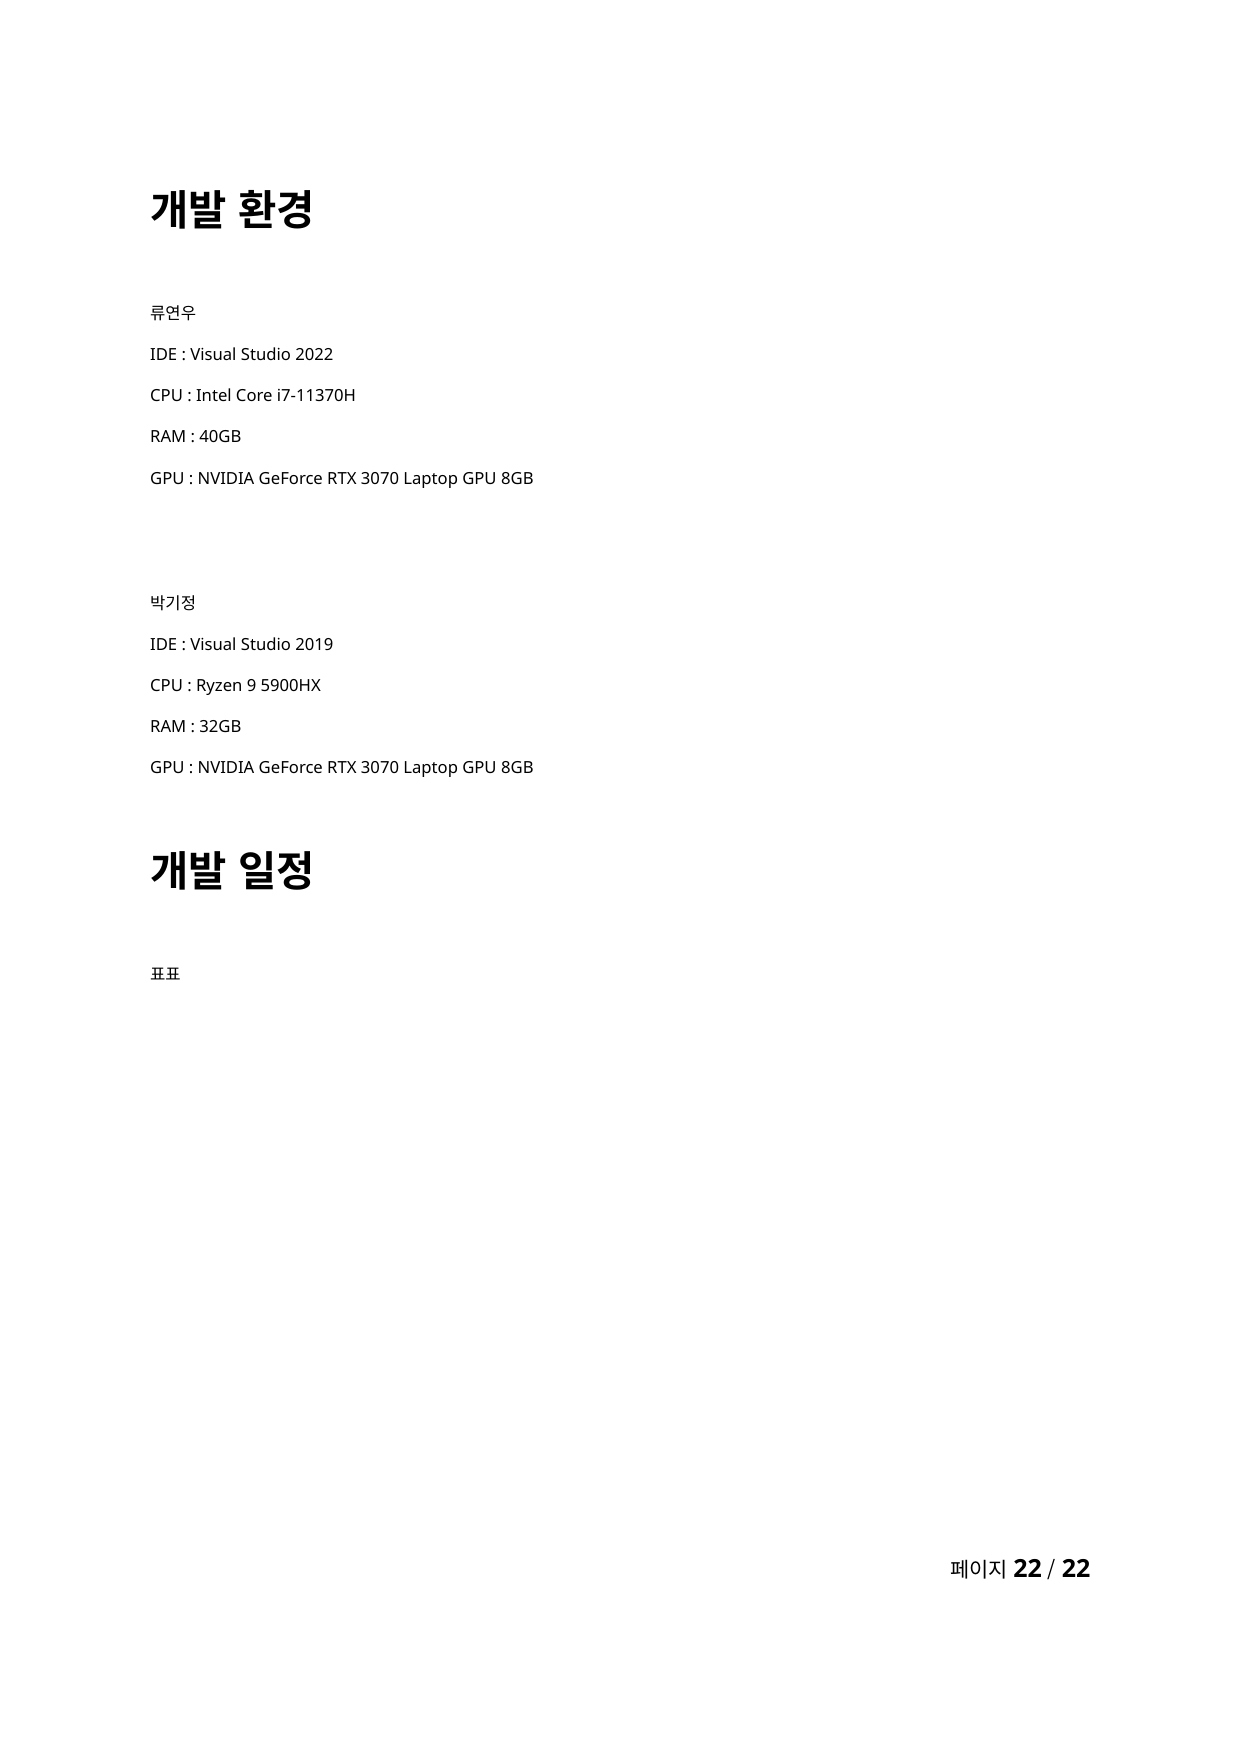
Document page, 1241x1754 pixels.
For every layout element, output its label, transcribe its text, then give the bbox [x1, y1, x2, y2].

text 류연우 [150, 300, 1090, 324]
text CPU : Intel Core i7-11370H [150, 384, 1090, 407]
text 박기정 [150, 590, 1090, 614]
text GPU : NVIDIA GeForce RTX 3070 Laptop GPU 8GB [150, 466, 1090, 489]
text 표표 [150, 961, 1090, 985]
text RAM : 40GB [150, 425, 1090, 448]
text 개발 일정 [150, 838, 1090, 898]
text IDE : Visual Studio 2019 [150, 632, 1090, 655]
text GPU : NVIDIA GeForce RTX 3070 Laptop GPU 8GB [150, 756, 1090, 778]
text 개발 환경 [150, 177, 1090, 237]
text IDE : Visual Studio 2022 [150, 343, 1090, 366]
text CPU : Ryzen 9 5900HX [150, 673, 1090, 696]
text RAM : 32GB [150, 715, 1090, 737]
